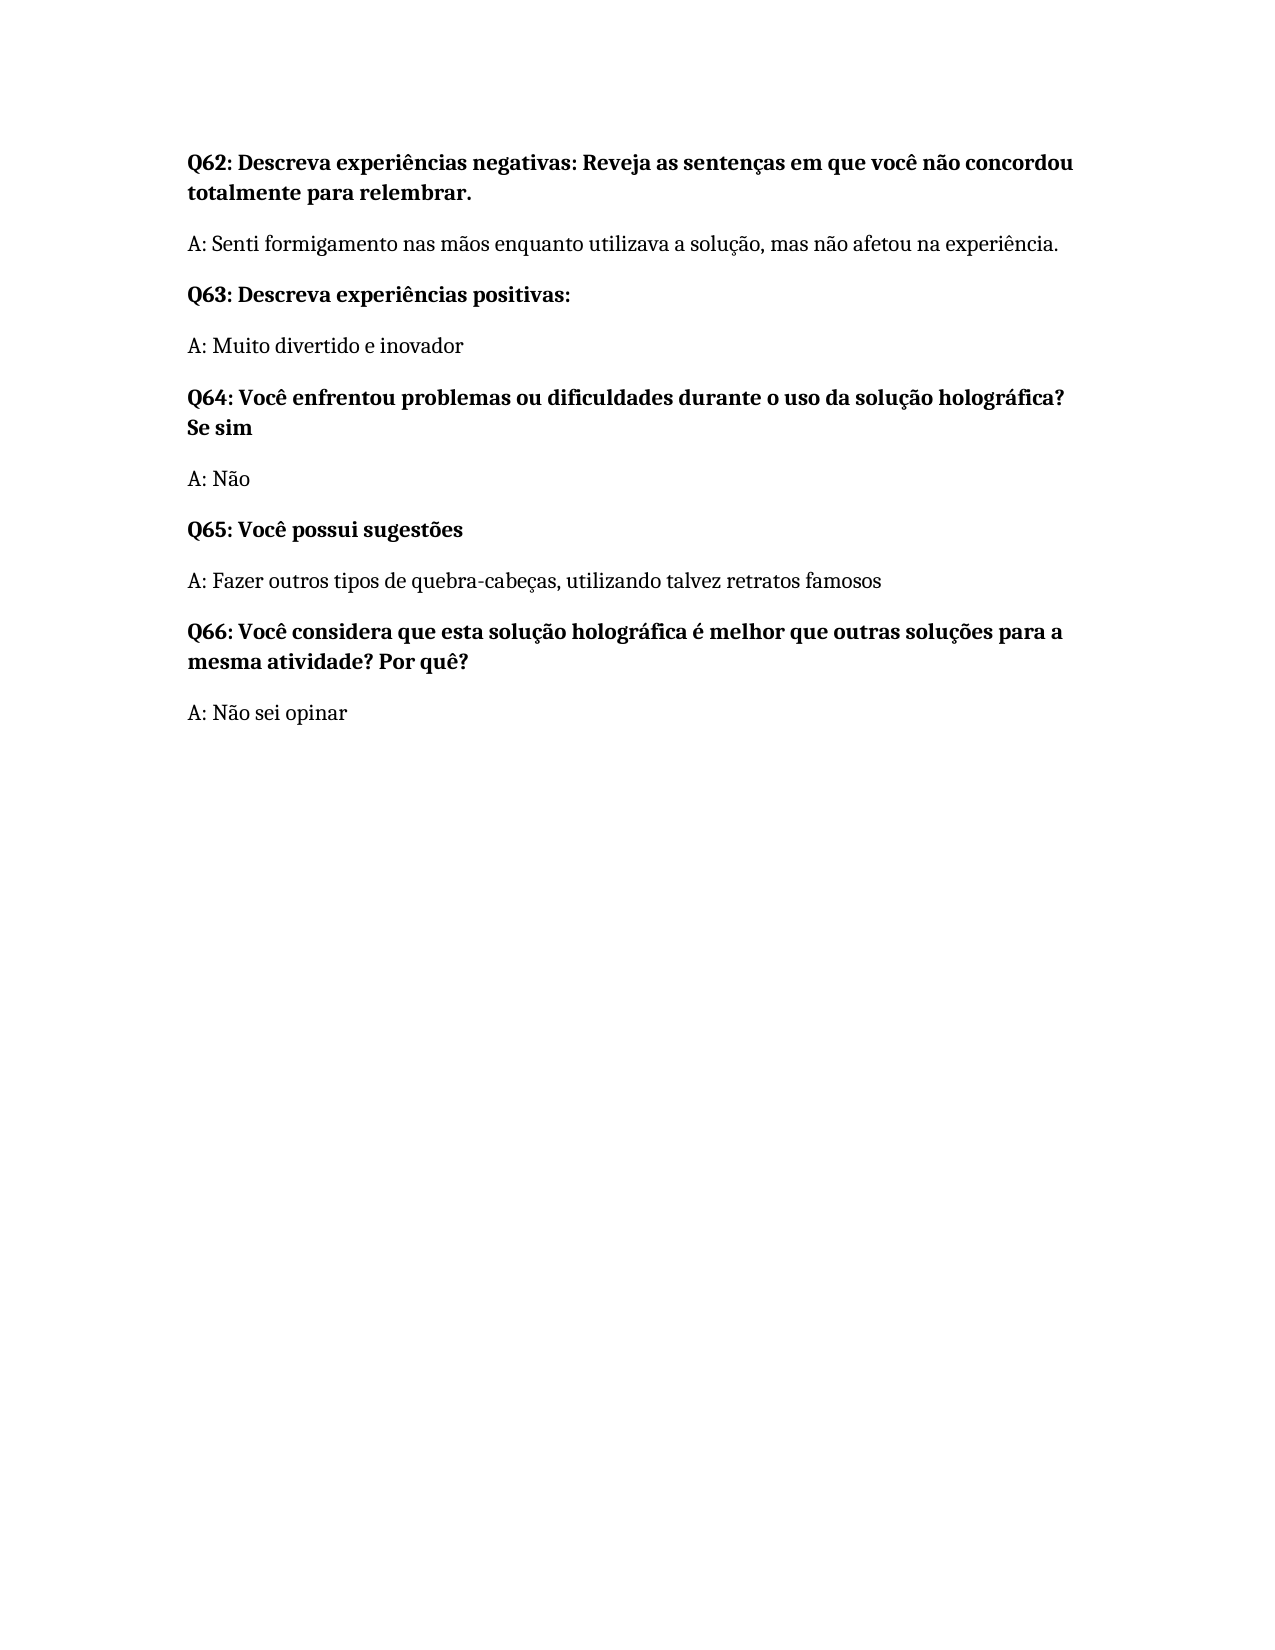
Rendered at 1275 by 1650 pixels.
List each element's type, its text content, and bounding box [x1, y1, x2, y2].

text Q64: Você enfrentou problemas ou dificuldades durante o uso da solução holográfica? Se sim [187, 384, 1087, 441]
text A: Fazer outros tipos de quebra-cabeças, utilizando talvez retratos famosos [187, 568, 1087, 594]
text Q62: Descreva experiências negativas: Reveja as sentenças em que você não concordou totalmente para relembrar. [187, 150, 1087, 207]
text A: Não sei opinar [187, 700, 1087, 726]
text Q63: Descreva experiências positivas: [187, 282, 1087, 309]
text A: Não [187, 466, 1087, 492]
text Q66: Você considera que esta solução holográfica é melhor que outras soluções para a mesma atividade? Por quê? [187, 619, 1087, 675]
text A: Senti formigamento nas mãos enquanto utilizava a solução, mas não afetou na experiência. [187, 231, 1087, 258]
text Q65: Você possui sugestões [187, 517, 1087, 543]
text A: Muito divertido e inovador [187, 333, 1087, 360]
